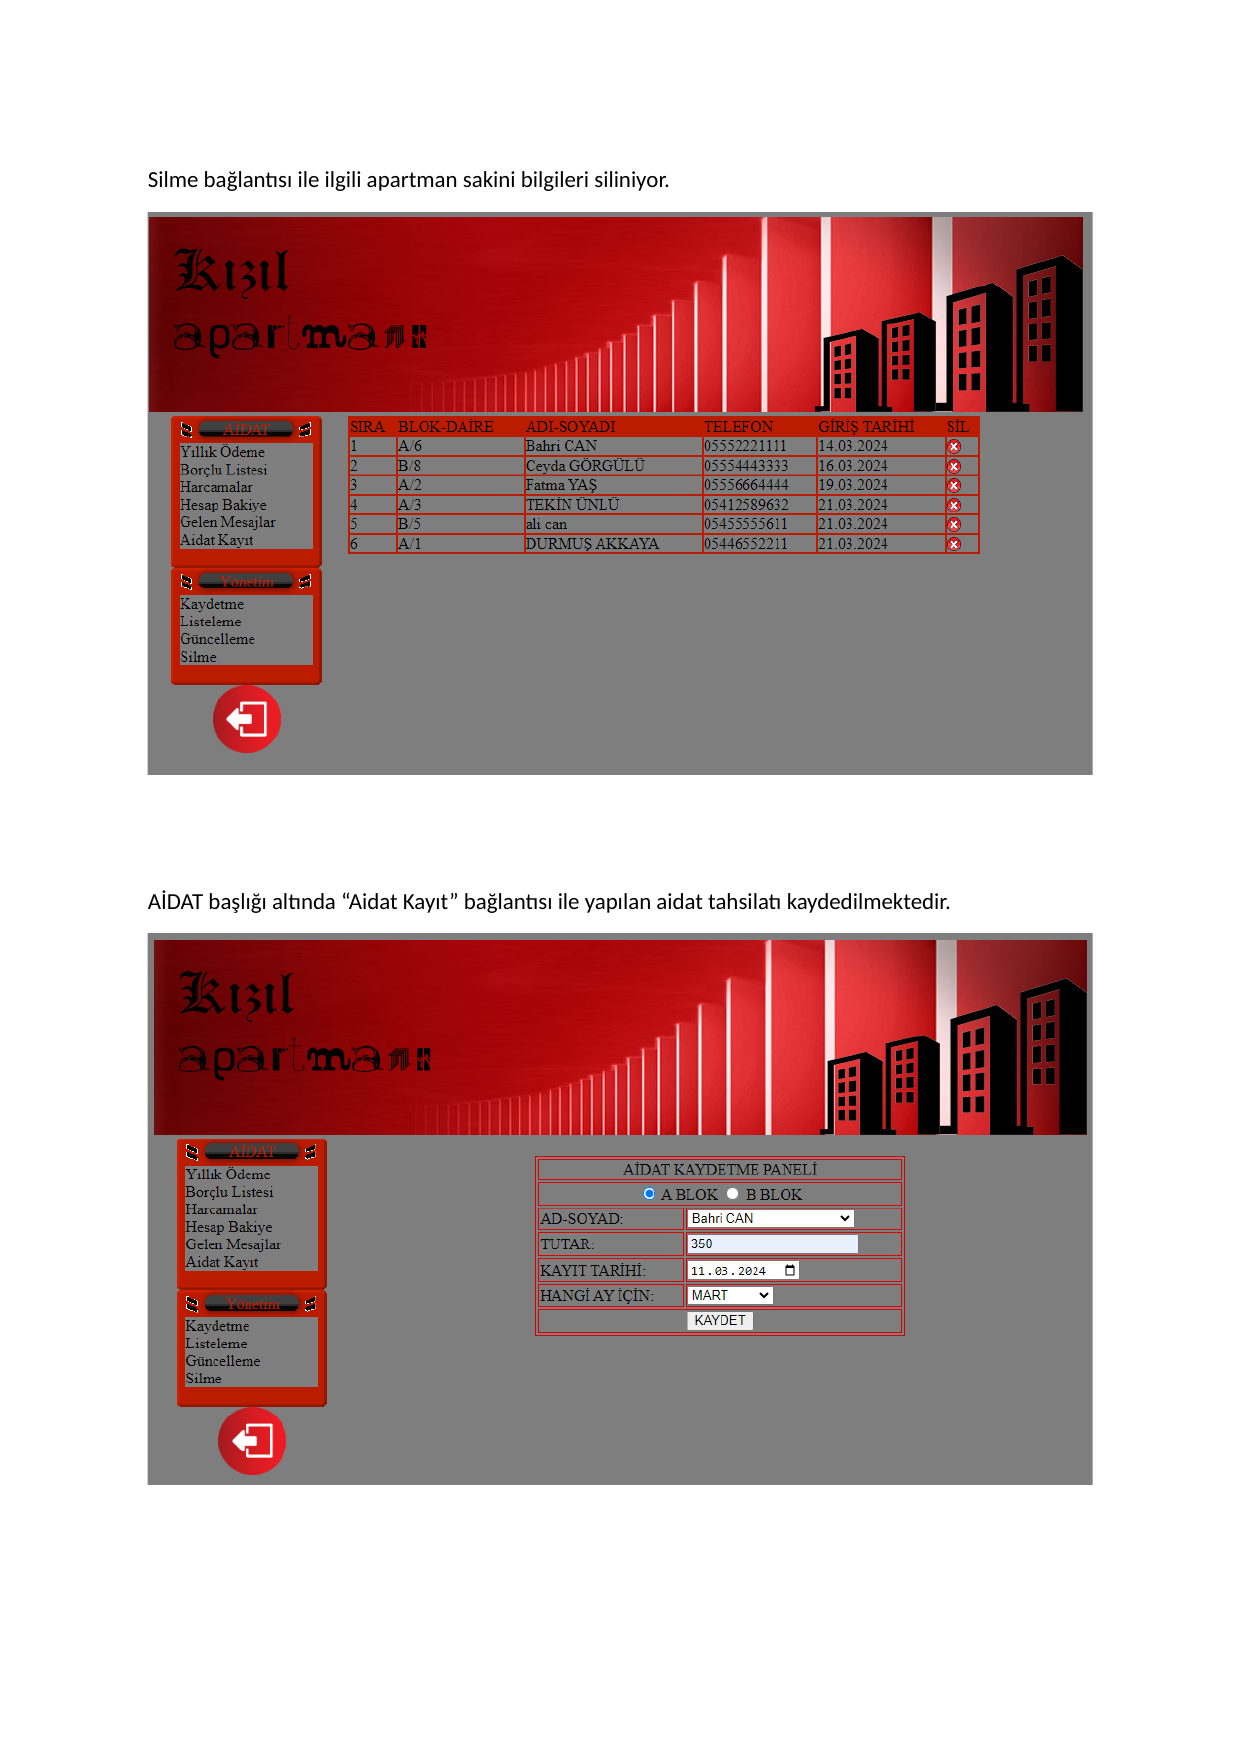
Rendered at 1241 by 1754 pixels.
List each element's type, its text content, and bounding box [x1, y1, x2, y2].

picture [147, 933, 1093, 1485]
text AİDAT başlığı altında “Aidat Kayıt” bağlantısı ile yapılan aidat tahsilatı kaydedilmektedir. [148, 887, 1093, 915]
text Silme bağlantısı ile ilgili apartman sakini bilgileri siliniyor. [148, 165, 1093, 193]
picture [147, 212, 1093, 775]
